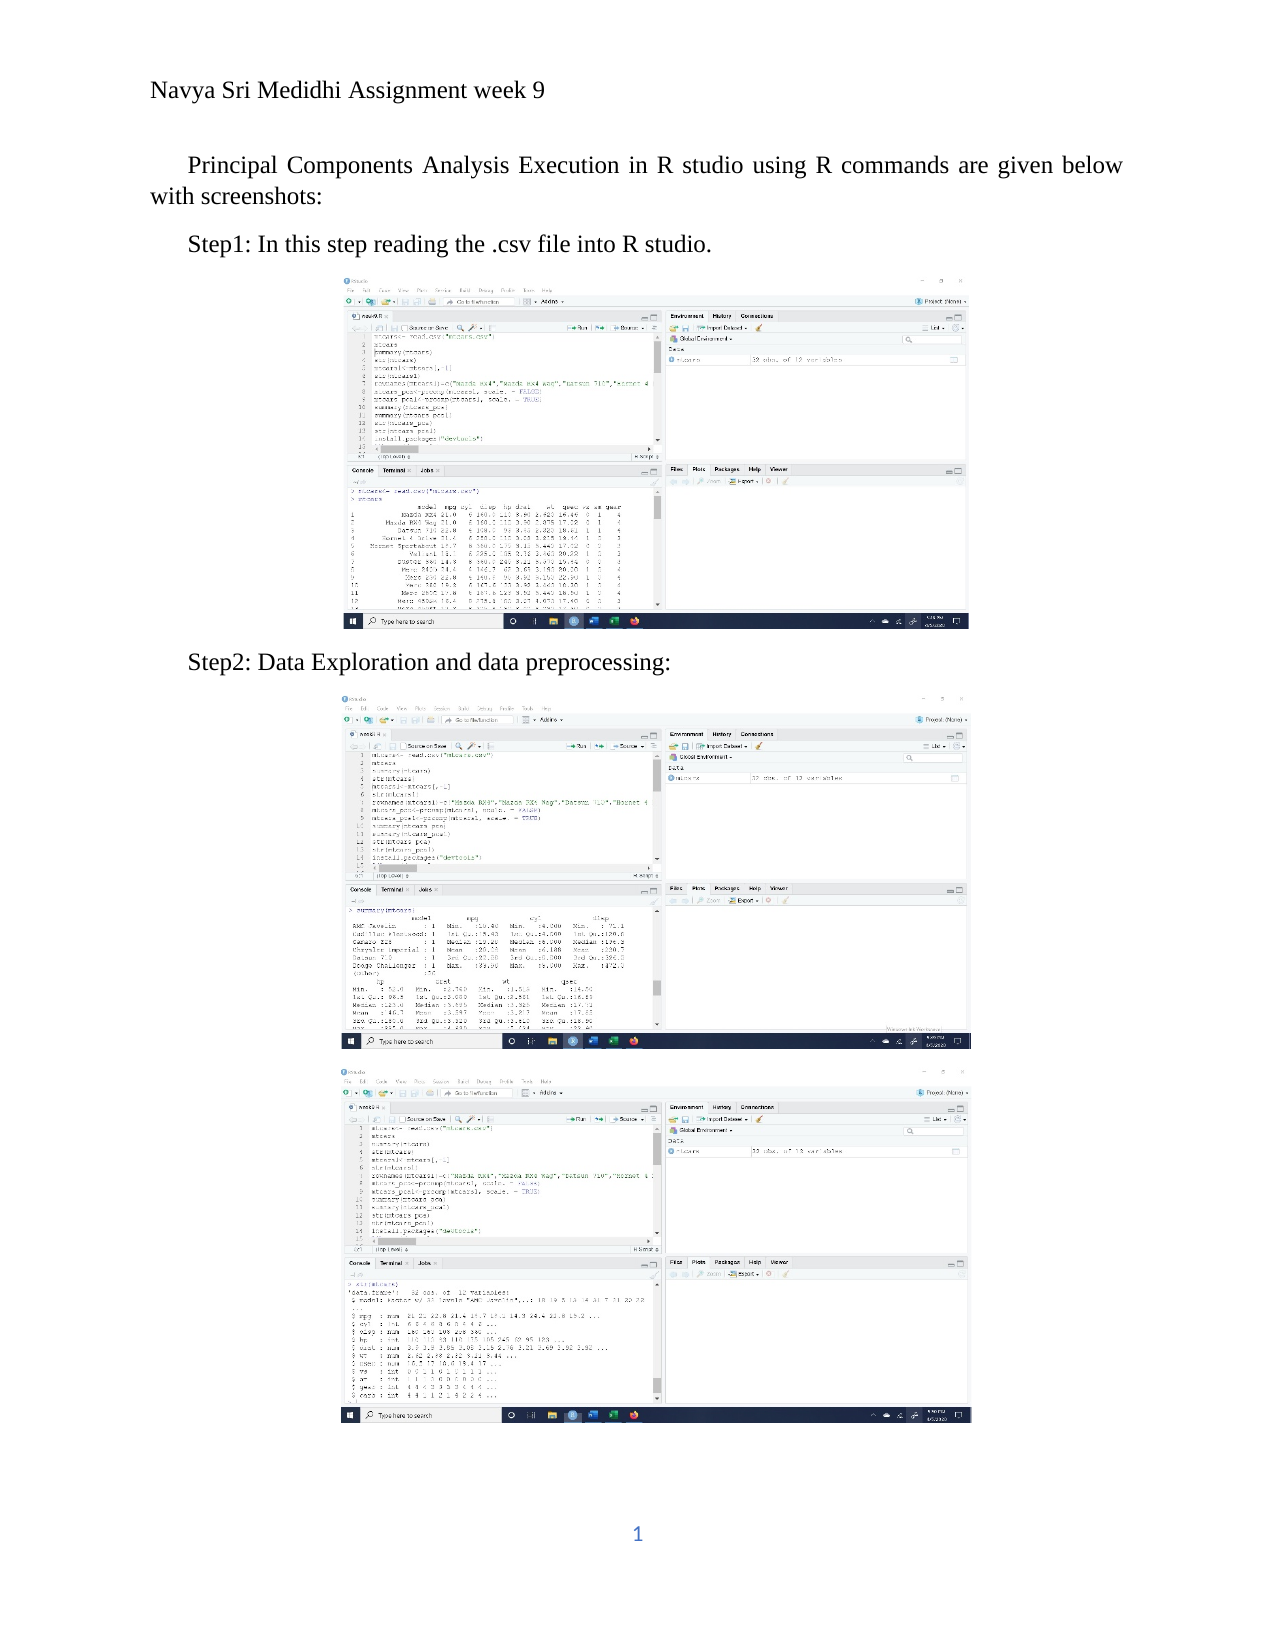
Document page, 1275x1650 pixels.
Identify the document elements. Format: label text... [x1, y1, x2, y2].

picture [343, 276, 969, 629]
text Step2: Data Exploration and data preprocessing: [150, 647, 1125, 676]
text Step1: In this step reading the .csv file into R studio. [150, 229, 1125, 257]
picture [341, 695, 971, 1049]
text Principal Components Analysis Execution in R studio using R commands are given below with screenshots: [150, 150, 1125, 210]
picture [341, 1067, 972, 1423]
